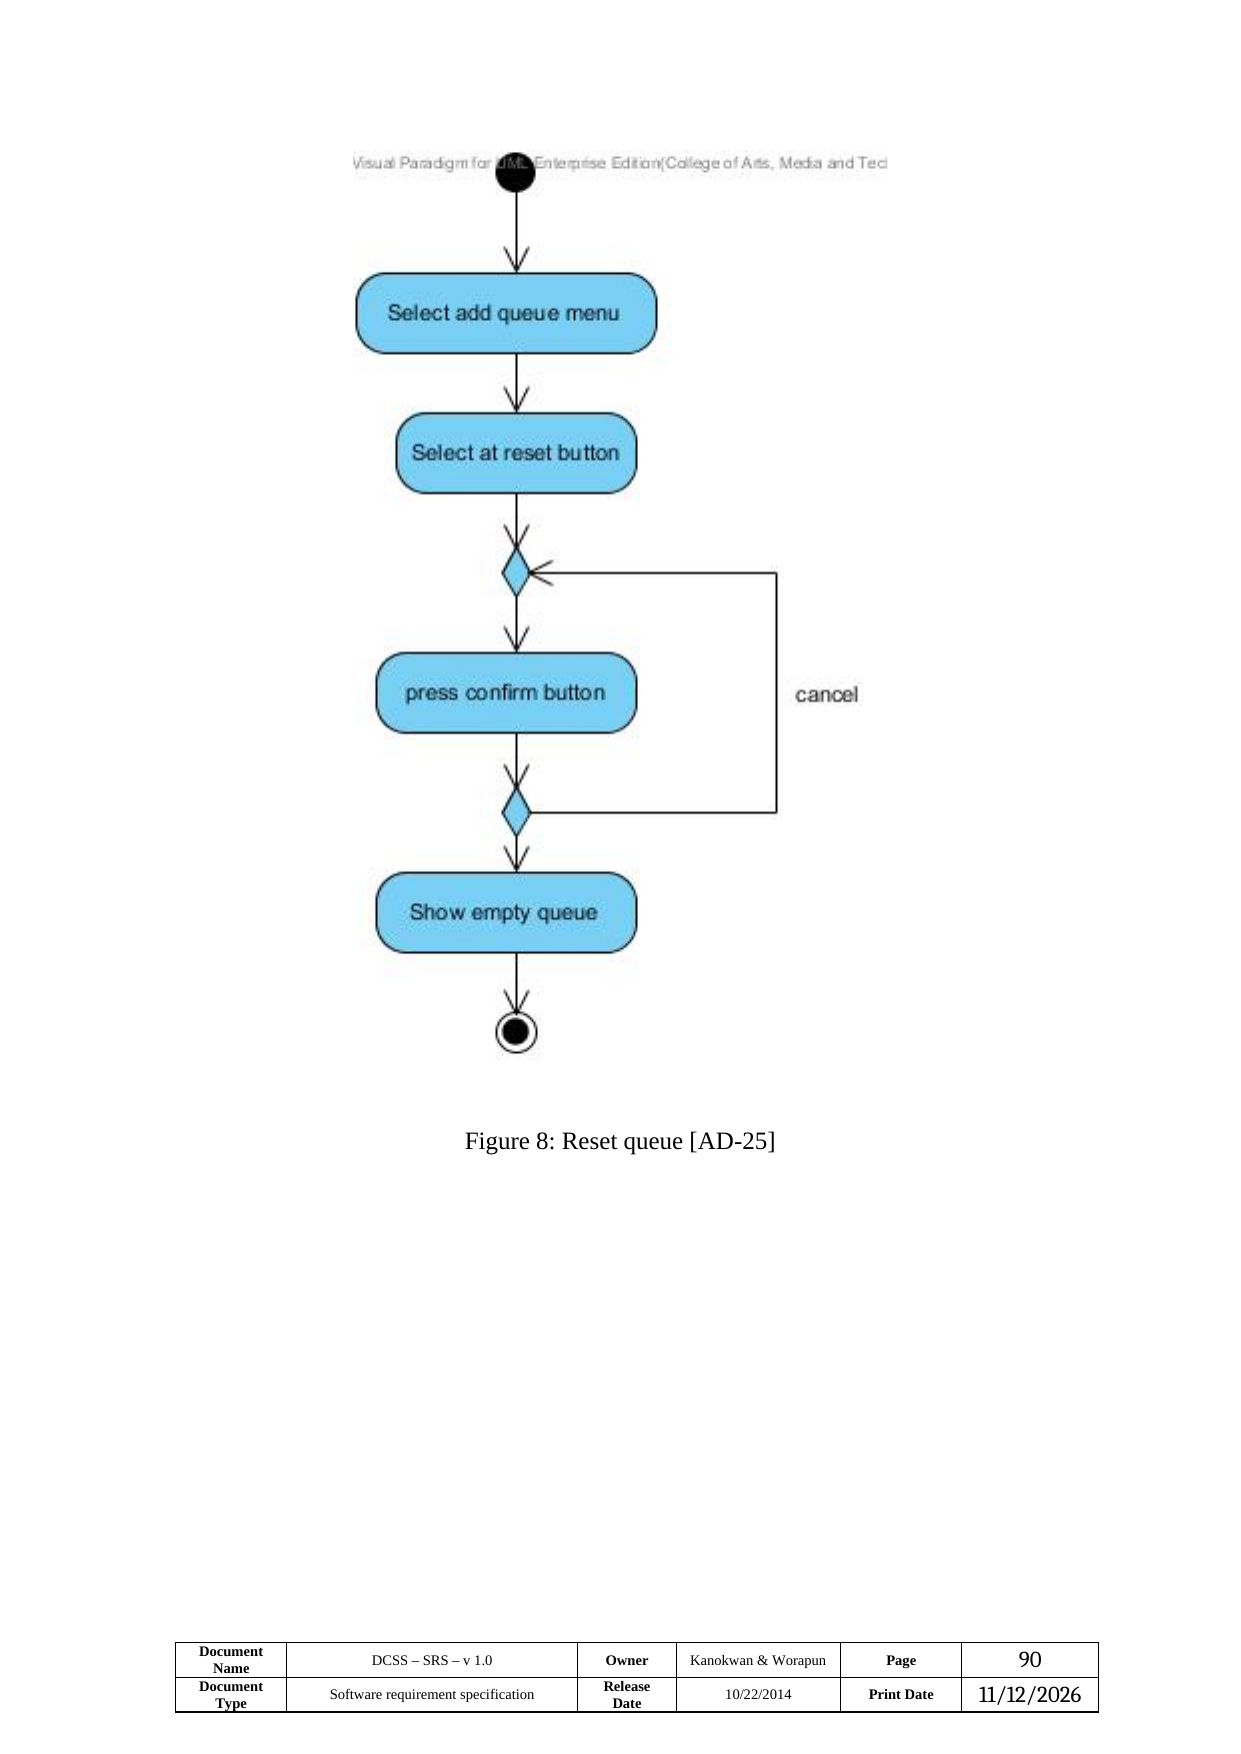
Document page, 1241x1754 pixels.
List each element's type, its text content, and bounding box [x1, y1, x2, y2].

text Figure 8: Reset queue [AD-25] [187, 1126, 1053, 1154]
picture [352, 150, 888, 1060]
